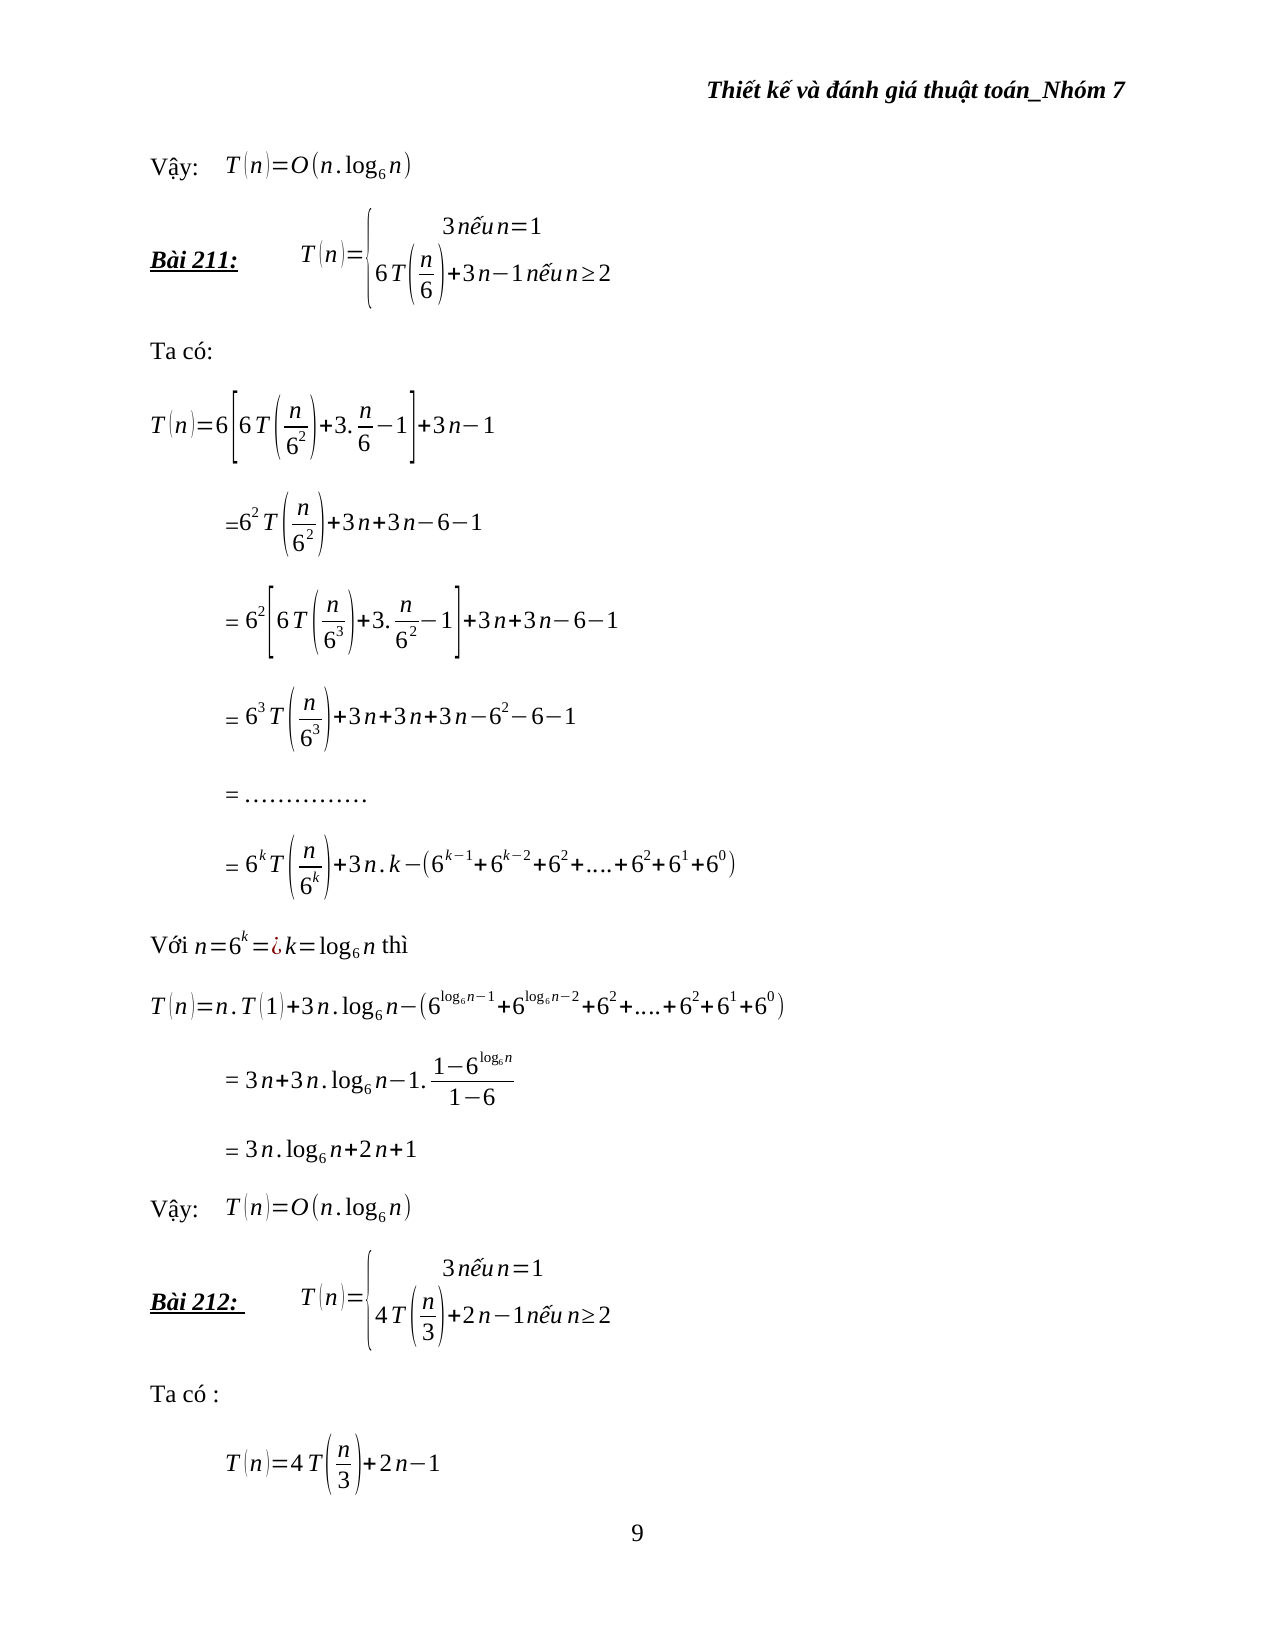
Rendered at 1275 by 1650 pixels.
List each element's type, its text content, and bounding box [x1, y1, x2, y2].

text Ta có: [150, 336, 1125, 365]
text = [150, 491, 1125, 560]
text Với thì [150, 927, 1125, 962]
text = [150, 686, 1125, 754]
text = [150, 1136, 1125, 1167]
text = [150, 833, 1125, 902]
text = [150, 1048, 1125, 1111]
text = [150, 585, 1125, 661]
text Bài 211: [150, 208, 1125, 311]
text Bài 212: [150, 1250, 1125, 1353]
text Vậy: [150, 150, 1125, 183]
text Ta có : [150, 1379, 1125, 1407]
text = [150, 780, 1125, 808]
text Vậy: [150, 1192, 1125, 1225]
